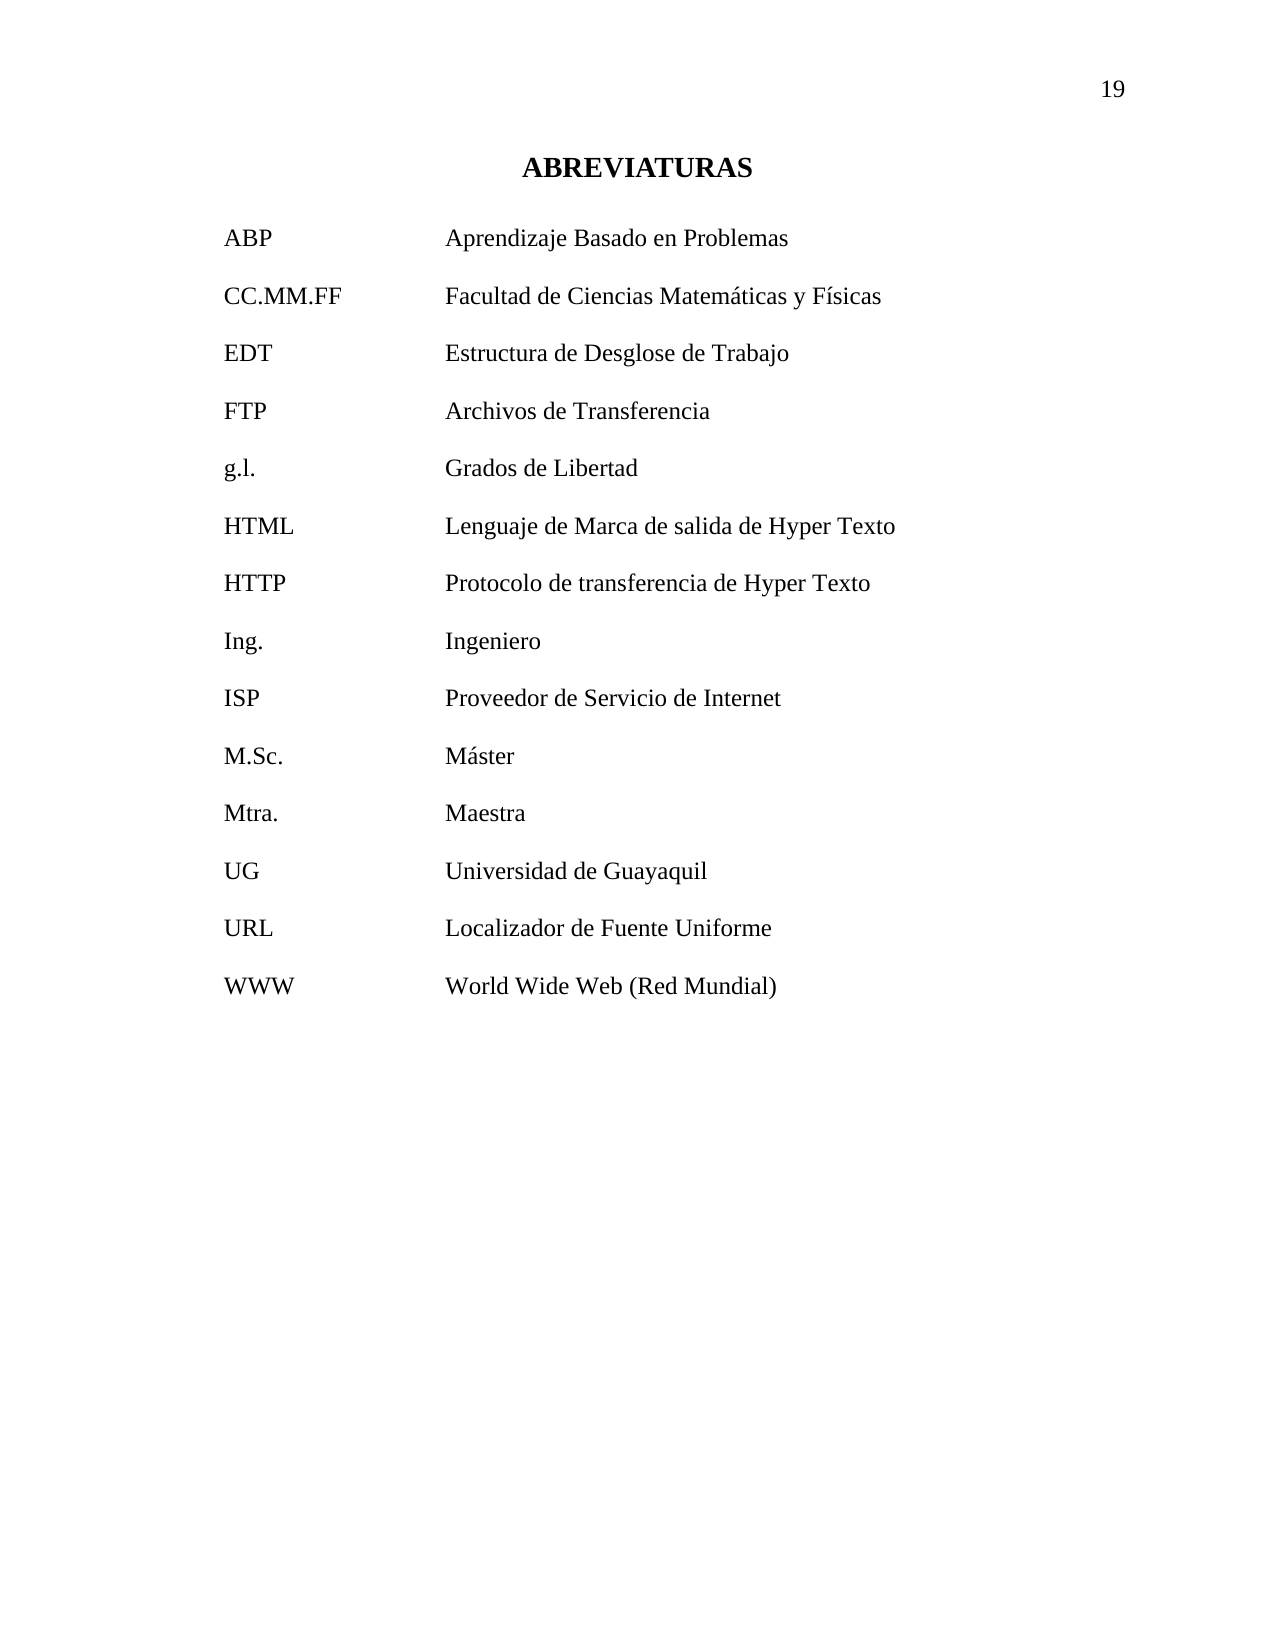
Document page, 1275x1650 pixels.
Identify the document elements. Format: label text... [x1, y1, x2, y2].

text CC.MM.FF Facultad de Ciencias Matemáticas y Físicas [150, 281, 1125, 309]
text Mtra. Maestra [150, 798, 1125, 827]
text URL Localizador de Fuente Uniforme [150, 913, 1125, 942]
text ABP Aprendizaje Basado en Problemas [150, 223, 1125, 252]
text ISP Proveedor de Servicio de Internet [150, 683, 1125, 712]
text WWW World Wide Web (Red Mundial) [150, 971, 1125, 999]
text UG Universidad de Guayaquil [150, 856, 1125, 884]
subtitle ABREVIATURAS [150, 150, 1125, 183]
text HTML Lenguaje de Marca de salida de Hyper Texto [224, 511, 1125, 539]
text Ing. Ingeniero [150, 626, 1125, 654]
text FTP Archivos de Transferencia [150, 396, 1125, 424]
text g.l. Grados de Libertad [150, 453, 1125, 482]
text HTTP Protocolo de transferencia de Hyper Texto [150, 568, 1125, 597]
text M.Sc. Máster [150, 741, 1125, 769]
text EDT Estructura de Desglose de Trabajo [150, 338, 1125, 367]
